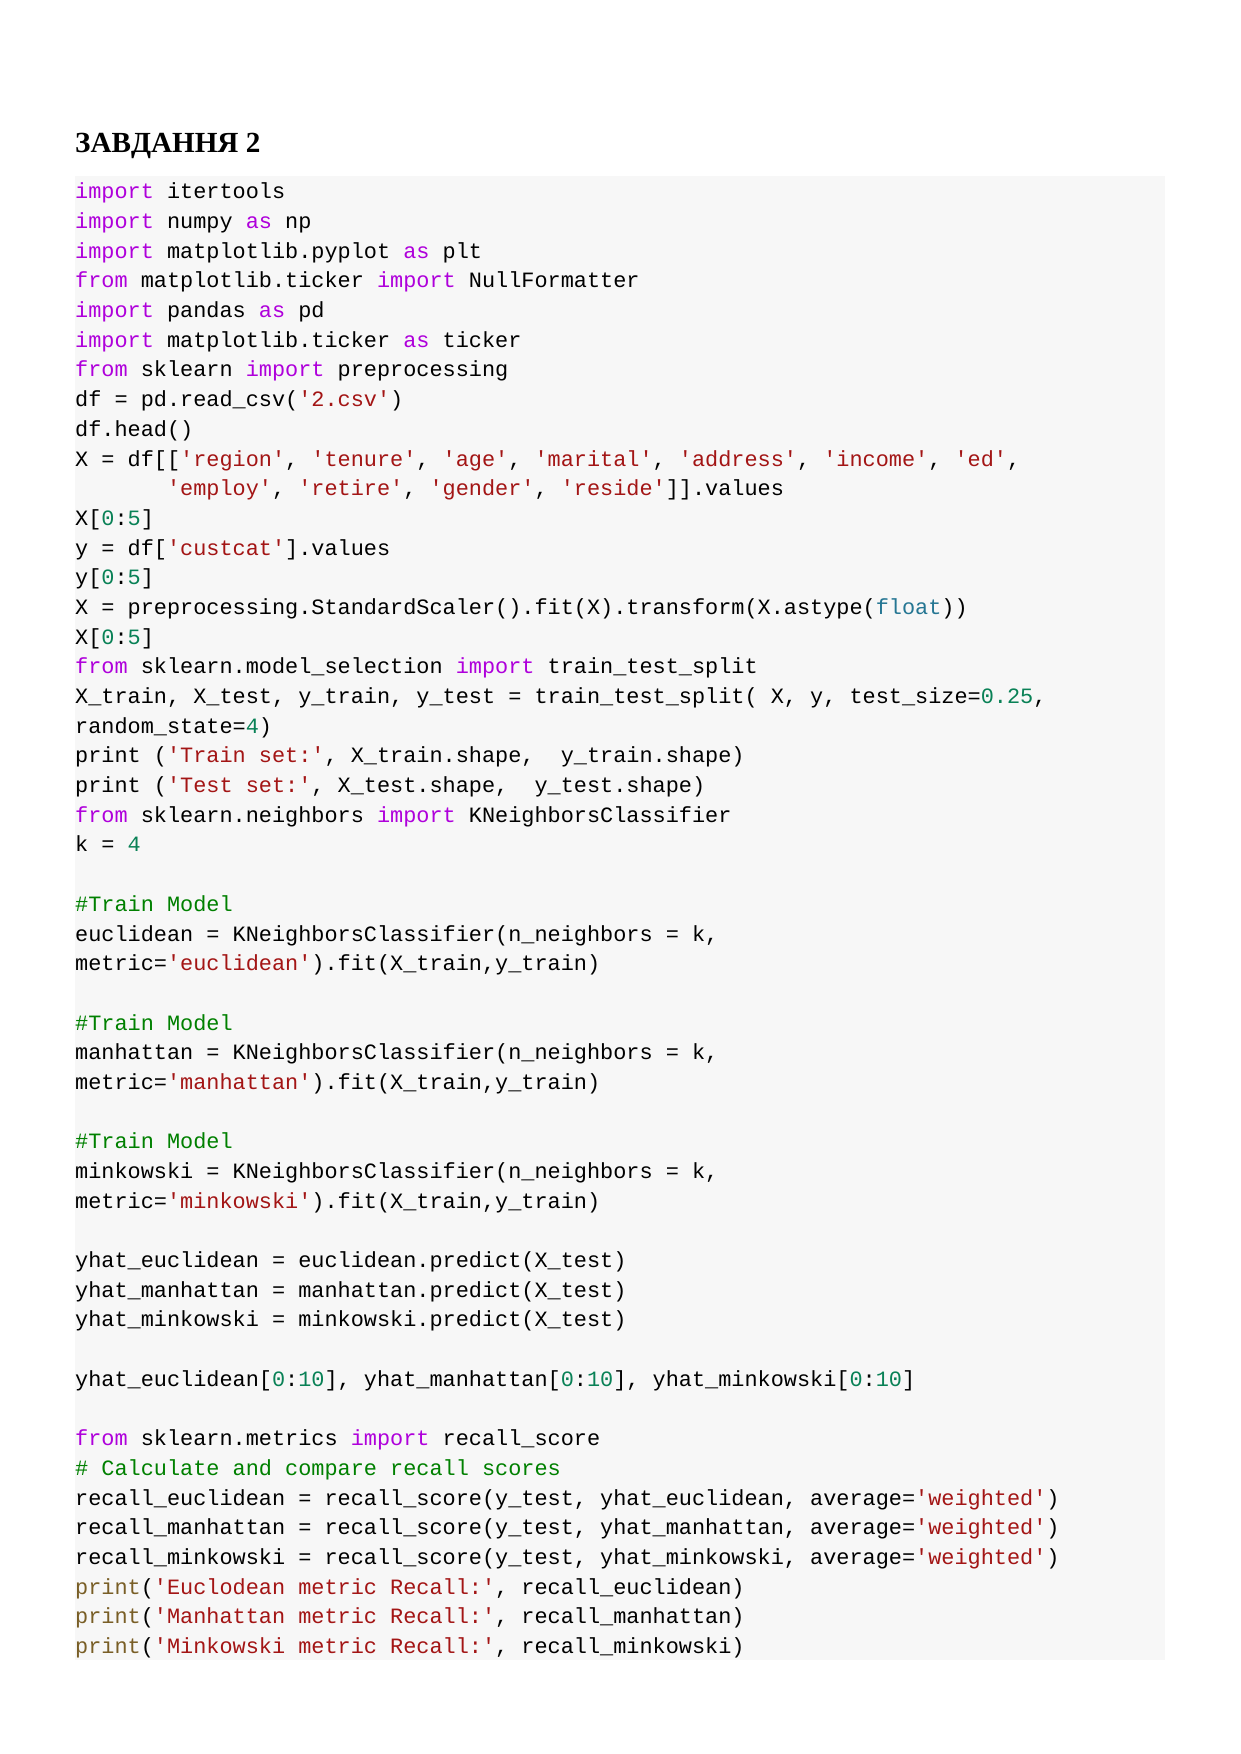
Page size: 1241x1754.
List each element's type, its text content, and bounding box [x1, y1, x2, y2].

text df.head() [75, 413, 1165, 443]
text # Calculate and compare recall scores [75, 1452, 1165, 1482]
text y = df['custcat'].values [75, 532, 1165, 562]
text yhat_minkowski = minkowski.predict(X_test) [75, 1304, 1165, 1333]
text y[0:5] [75, 562, 1165, 591]
text #Train Model [75, 1007, 1165, 1037]
text print('Minkowski metric Recall:', recall_minkowski) [75, 1630, 1165, 1660]
text recall_minkowski = recall_score(y_test, yhat_minkowski, average='weighted') [75, 1541, 1165, 1571]
text 'employ', 'retire', 'gender', 'reside']].values [75, 472, 1165, 502]
text import numpy as np [75, 205, 1165, 235]
text X = preprocessing.StandardScaler().fit(X).transform(X.astype(float)) [75, 591, 1165, 621]
text #Train Model [75, 888, 1165, 918]
text import matplotlib.pyplot as plt [75, 235, 1165, 265]
text df = pd.read_csv('2.csv') [75, 383, 1165, 413]
text yhat_manhattan = manhattan.predict(X_test) [75, 1274, 1165, 1304]
text from sklearn.model_selection import train_test_split [75, 651, 1165, 680]
text from matplotlib.ticker import NullFormatter [75, 265, 1165, 294]
text import itertools [75, 176, 1165, 205]
text yhat_euclidean[0:10], yhat_manhattan[0:10], yhat_minkowski[0:10] [75, 1363, 1165, 1393]
text minkowski = KNeighborsClassifier(n_neighbors = k, metric='minkowski').fit(X_train,y_train) [75, 1155, 1165, 1215]
text print('Manhattan metric Recall:', recall_manhattan) [75, 1601, 1165, 1630]
text recall_manhattan = recall_score(y_test, yhat_manhattan, average='weighted') [75, 1512, 1165, 1541]
text print ('Test set:', X_test.shape, y_test.shape) [75, 769, 1165, 799]
text #Train Model [75, 1126, 1165, 1155]
text ЗАВДАННЯ 2 [75, 125, 1165, 159]
text X[0:5] [75, 621, 1165, 651]
text print('Euclodean metric Recall:', recall_euclidean) [75, 1571, 1165, 1601]
text print ('Train set:', X_train.shape, y_train.shape) [75, 740, 1165, 769]
text X[0:5] [75, 502, 1165, 532]
text euclidean = KNeighborsClassifier(n_neighbors = k, metric='euclidean').fit(X_train,y_train) [75, 918, 1165, 977]
text from sklearn import preprocessing [75, 354, 1165, 383]
text k = 4 [75, 829, 1165, 858]
text from sklearn.metrics import recall_score [75, 1422, 1165, 1452]
text X = df[['region', 'tenure', 'age', 'marital', 'address', 'income', 'ed', [75, 443, 1165, 472]
text manhattan = KNeighborsClassifier(n_neighbors = k, metric='manhattan').fit(X_train,y_train) [75, 1037, 1165, 1096]
text recall_euclidean = recall_score(y_test, yhat_euclidean, average='weighted') [75, 1482, 1165, 1512]
text X_train, X_test, y_train, y_test = train_test_split( X, y, test_size=0.25, random_state=4) [75, 680, 1165, 740]
text import pandas as pd [75, 294, 1165, 324]
text import matplotlib.ticker as ticker [75, 324, 1165, 354]
text yhat_euclidean = euclidean.predict(X_test) [75, 1244, 1165, 1274]
text from sklearn.neighbors import KNeighborsClassifier [75, 799, 1165, 829]
